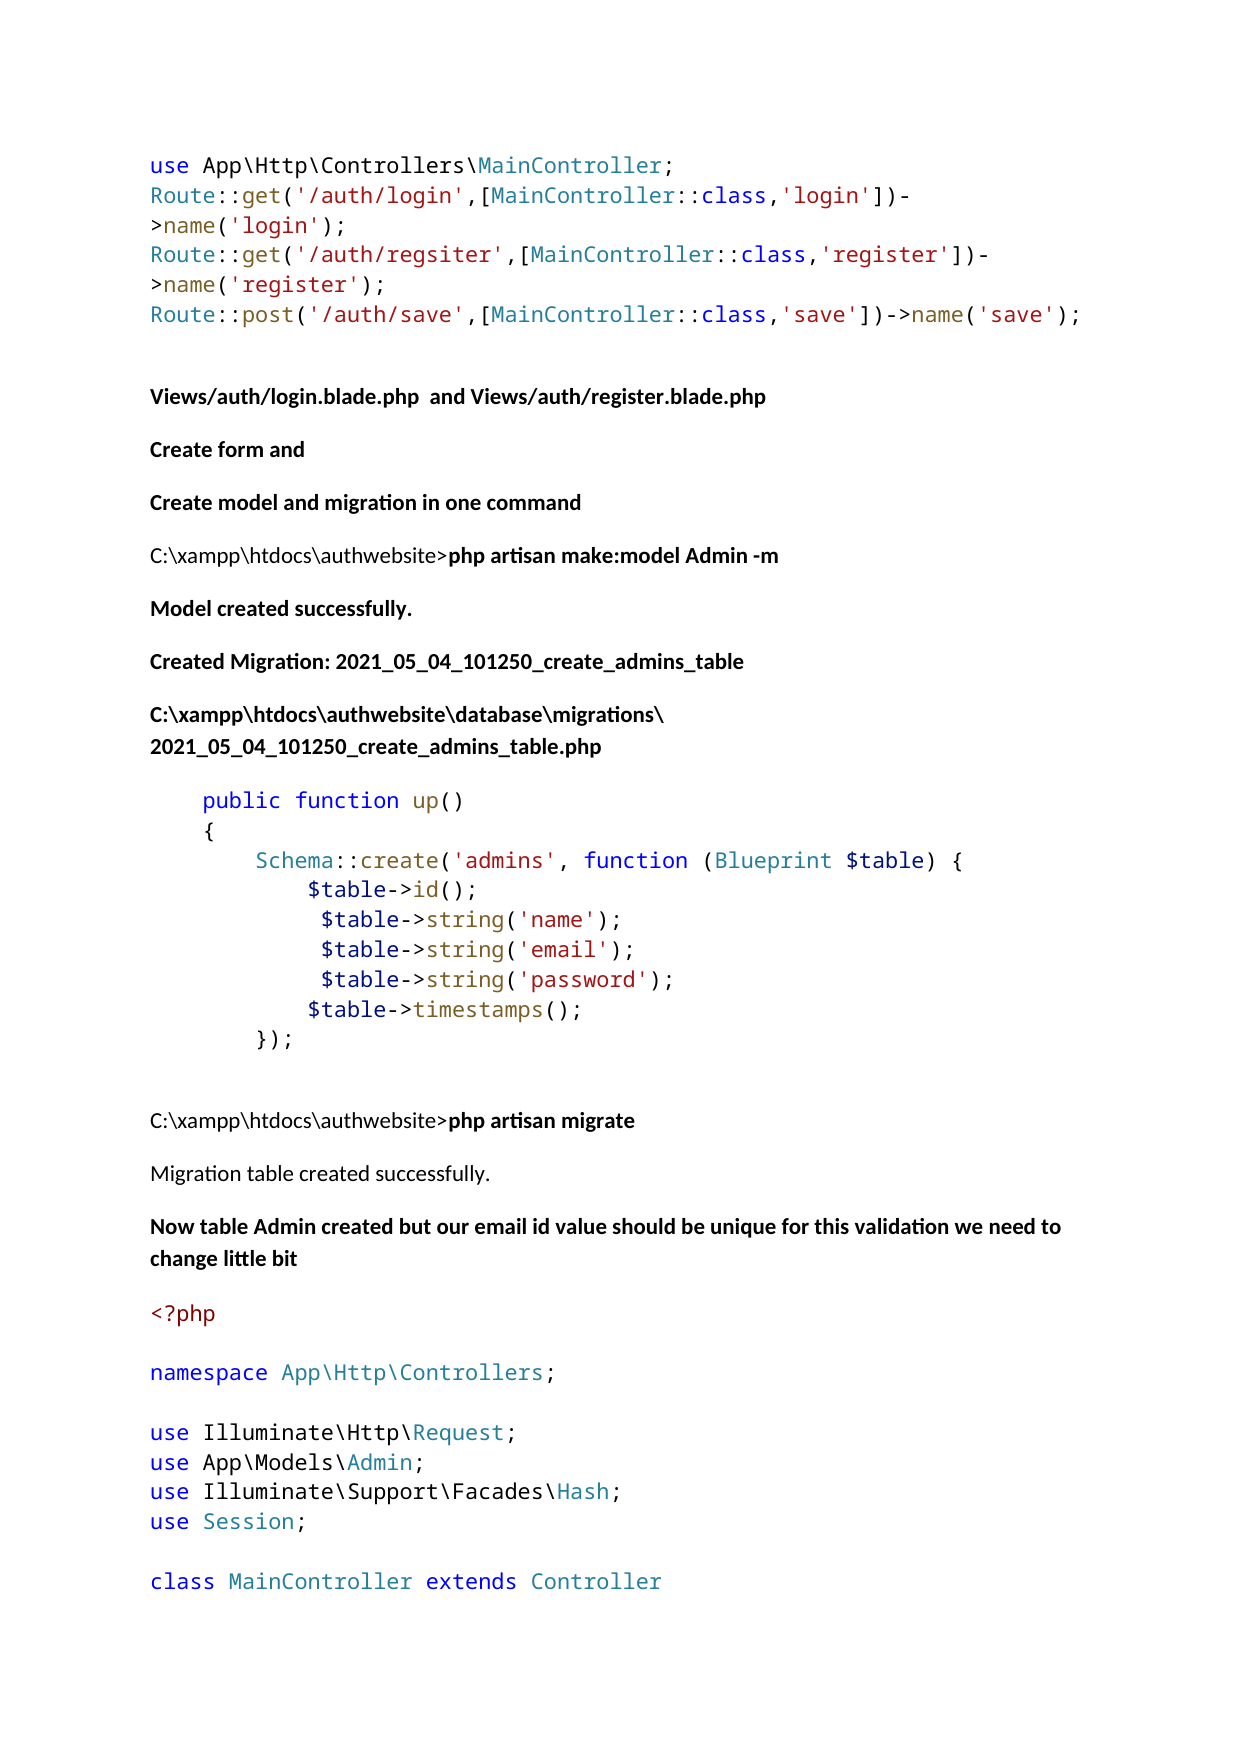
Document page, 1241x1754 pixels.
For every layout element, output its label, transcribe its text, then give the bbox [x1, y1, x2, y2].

text Schema::create('admins', function (Blueprint $table) { [150, 845, 1090, 874]
text Now table Admin created but our email id value should be unique for this validation we need to change little bit [150, 1212, 1090, 1272]
text class MainController extends Controller [150, 1566, 1090, 1595]
text use App\Models\Admin; [150, 1446, 1090, 1476]
text { [150, 815, 1090, 845]
text $table->string('email'); [150, 934, 1090, 964]
text public function up() [150, 785, 1090, 815]
text use Session; [150, 1506, 1090, 1536]
text $table->timestamps(); [150, 994, 1090, 1023]
text use Illuminate\Support\Facades\Hash; [150, 1476, 1090, 1506]
text use App\Http\Controllers\MainController; [150, 150, 1090, 180]
text Created Migration: 2021_05_04_101250_create_admins_table [150, 647, 1090, 675]
text use Illuminate\Http\Request; [150, 1417, 1090, 1446]
text Route::post('/auth/save',[MainController::class,'save'])->name('save'); [150, 299, 1090, 329]
text Migration table created successfully. [150, 1159, 1090, 1187]
text $table->string('password'); [150, 964, 1090, 994]
text C:\xampp\htdocs\authwebsite\database\migrations\2021_05_04_101250_create_admins_table.php [150, 700, 1090, 760]
text Create form and [150, 435, 1090, 463]
text Route::get('/auth/regsiter',[MainController::class,'register'])->name('register'); [150, 239, 1090, 299]
text C:\xampp\htdocs\authwebsite>php artisan make:model Admin -m [150, 541, 1090, 569]
text }); [150, 1023, 1090, 1053]
text Model created successfully. [150, 594, 1090, 622]
text <?php [150, 1297, 1090, 1327]
text namespace App\Http\Controllers; [150, 1357, 1090, 1387]
text Views/auth/login.blade.php and Views/auth/register.blade.php [150, 382, 1090, 410]
text Route::get('/auth/login',[MainController::class,'login'])->name('login'); [150, 180, 1090, 239]
text $table->id(); [150, 874, 1090, 904]
text C:\xampp\htdocs\authwebsite>php artisan migrate [150, 1106, 1090, 1134]
text Create model and migration in one command [150, 488, 1090, 516]
text $table->string('name'); [150, 904, 1090, 934]
